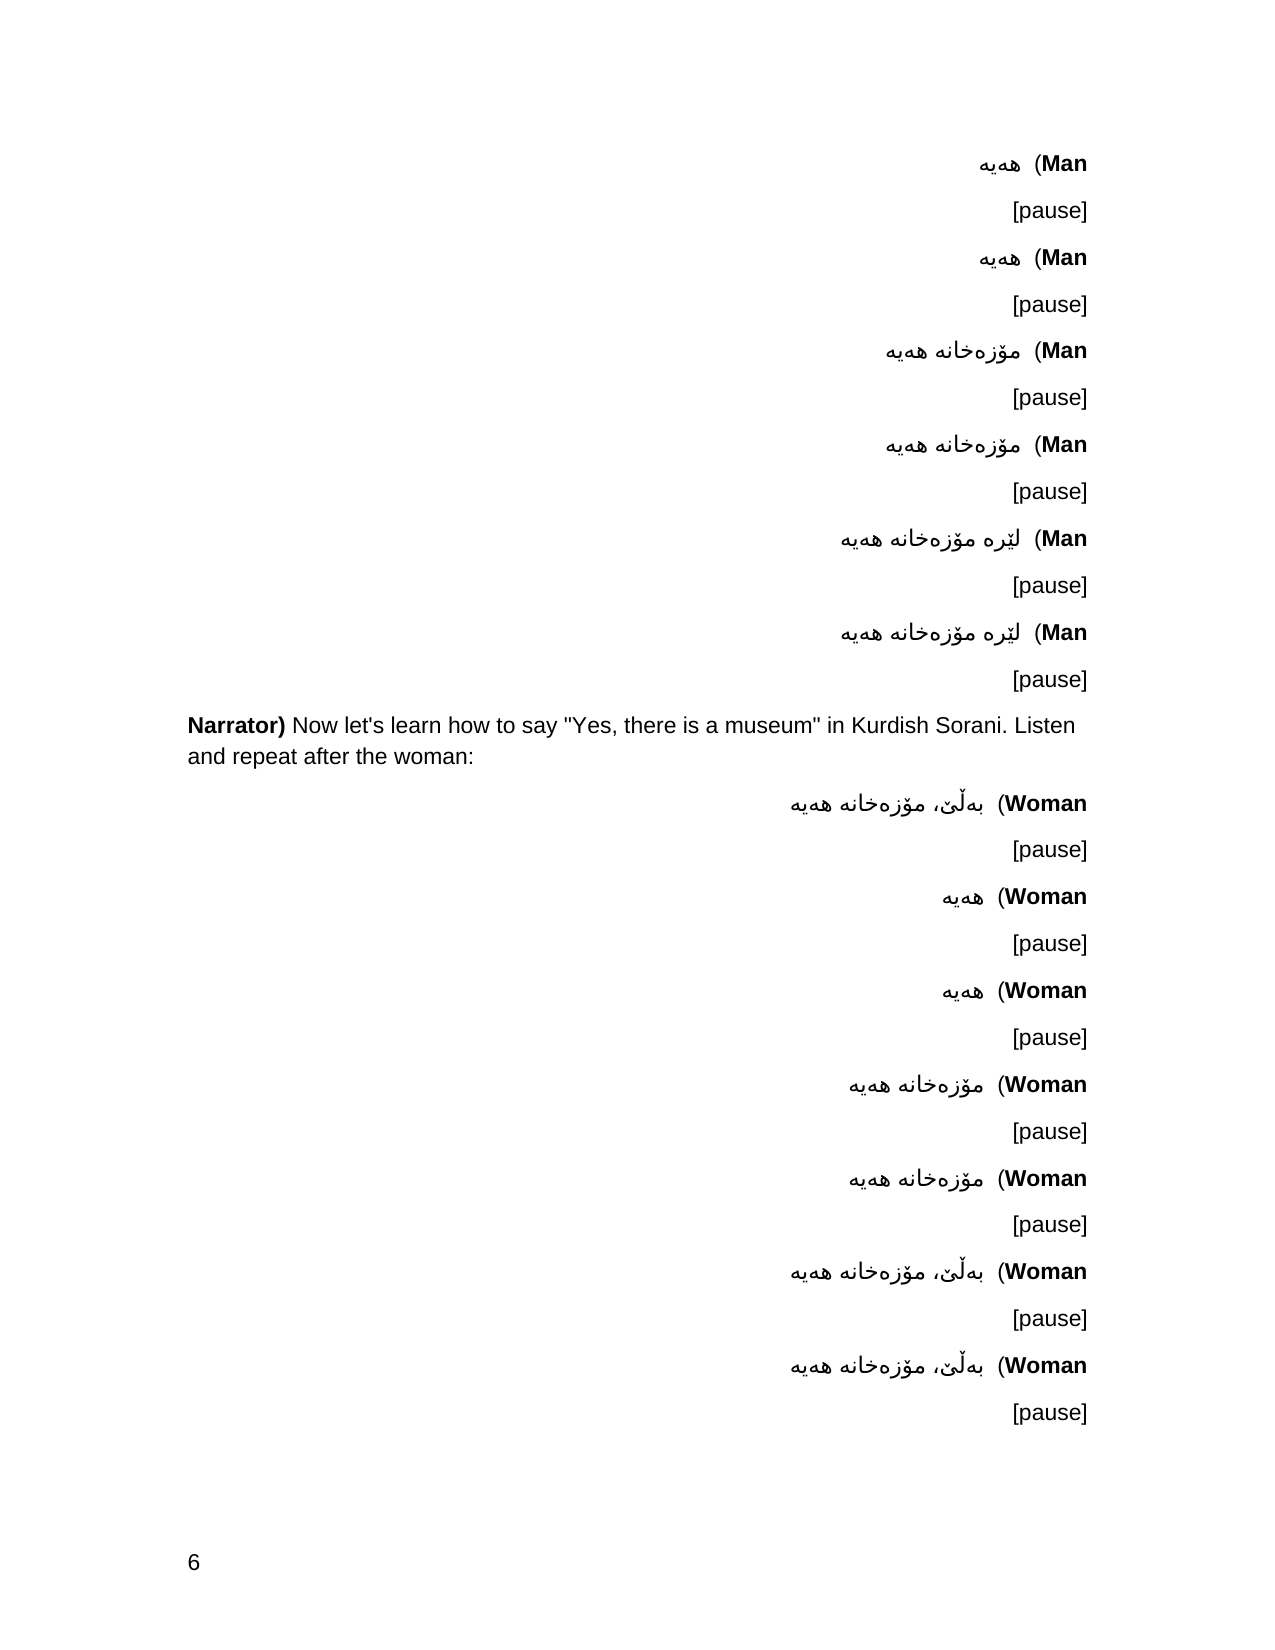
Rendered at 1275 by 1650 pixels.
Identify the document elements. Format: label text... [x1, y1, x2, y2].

text Man) لێرە مۆزەخانە هەیە [187, 619, 1087, 645]
text [pause] [187, 1399, 1087, 1425]
text Narrator) Now let's learn how to say "Yes, there is a museum" in Kurdish Sorani. Listen and repeat after the woman: [187, 712, 1087, 769]
text Man) هەیە [187, 244, 1087, 270]
text [pause] [187, 836, 1087, 863]
text [pause] [187, 666, 1087, 692]
text Woman) مۆزەخانە هەیە [187, 1071, 1087, 1097]
text [pause] [187, 384, 1087, 411]
text Woman) بەڵێ، مۆزەخانە هەیە [187, 789, 1087, 816]
text [pause] [187, 930, 1087, 957]
text Woman) مۆزەخانە هەیە [187, 1164, 1087, 1191]
text Woman) هەیە [187, 977, 1087, 1003]
text [pause] [187, 572, 1087, 598]
text Man) مۆزەخانە هەیە [187, 431, 1087, 458]
text Man) هەیە [187, 150, 1087, 176]
text Woman) هەیە [187, 883, 1087, 910]
text Woman) بەڵێ، مۆزەخانە هەیە [187, 1258, 1087, 1285]
text [pause] [187, 1024, 1087, 1050]
text Man) لێرە مۆزەخانە هەیە [187, 525, 1087, 551]
text Man) مۆزەخانە هەیە [187, 337, 1087, 364]
text [pause] [187, 478, 1087, 504]
text [pause] [187, 197, 1087, 223]
text Woman) بەڵێ، مۆزەخانە هەیە [187, 1352, 1087, 1378]
text [pause] [187, 1211, 1087, 1238]
text [pause] [187, 291, 1087, 317]
text [pause] [187, 1118, 1087, 1144]
text [pause] [187, 1305, 1087, 1332]
